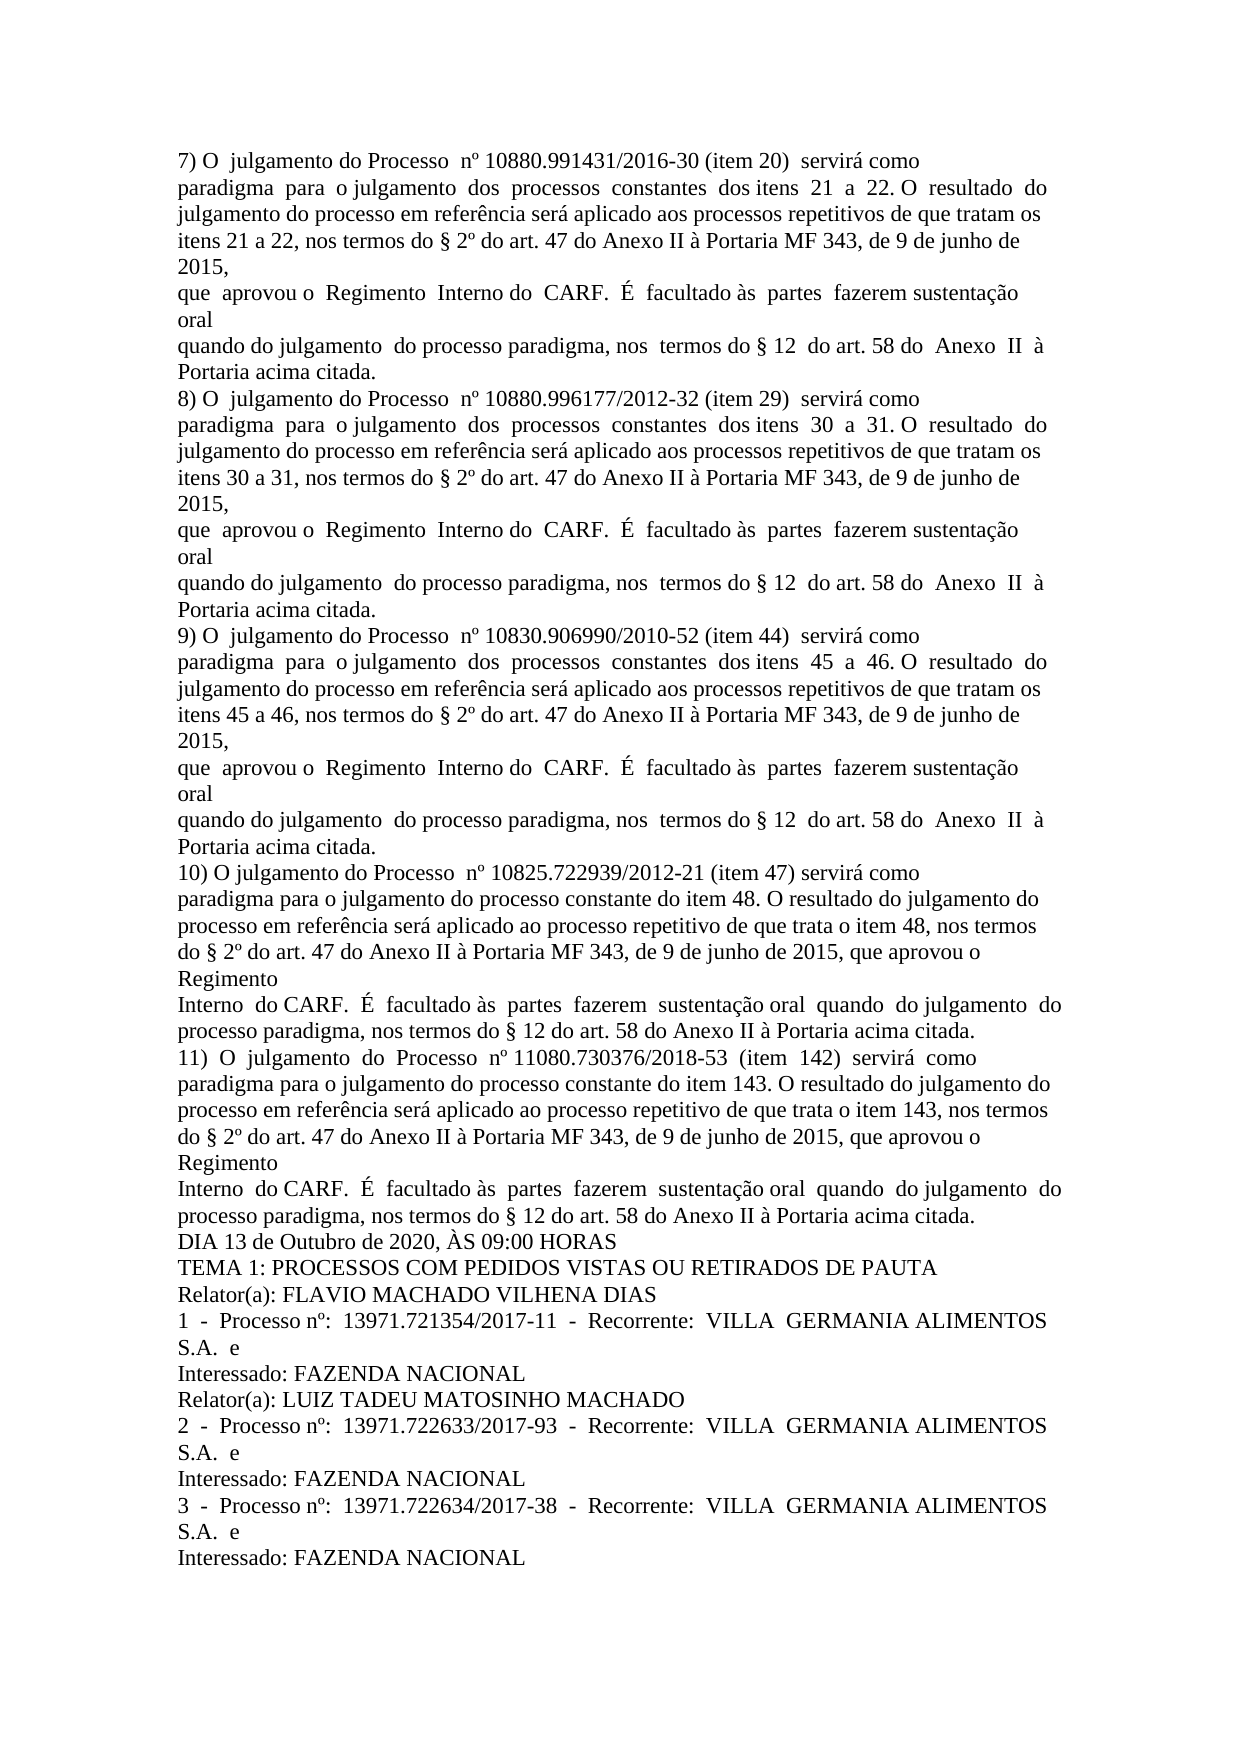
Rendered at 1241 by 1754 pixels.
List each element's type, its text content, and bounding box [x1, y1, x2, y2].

text julgamento do processo em referência será aplicado aos processos repetitivos de que tratam os [177, 437, 1063, 464]
text 9) O julgamento do Processo nº 10830.906990/2010-52 (item 44) servirá como [177, 622, 1063, 648]
text quando do julgamento do processo paradigma, nos termos do § 12 do art. 58 do Anexo II à [177, 806, 1063, 833]
text 3 - Processo nº: 13971.722634/2017-38 - Recorrente: VILLA GERMANIA ALIMENTOS S.A. e [177, 1492, 1063, 1544]
text 10) O julgamento do Processo nº 10825.722939/2012-21 (item 47) servirá como [177, 859, 1063, 886]
text Interno do CARF. É facultado às partes fazerem sustentação oral quando do julgamento do [177, 1175, 1063, 1202]
text paradigma para o julgamento dos processos constantes dos itens 21 a 22. O resultado do [177, 174, 1063, 200]
text que aprovou o Regimento Interno do CARF. É facultado às partes fazerem sustentação oral [177, 754, 1063, 806]
text Interno do CARF. É facultado às partes fazerem sustentação oral quando do julgamento do [177, 991, 1063, 1017]
text DIA 13 de Outubro de 2020, ÀS 09:00 HORAS [177, 1228, 1063, 1254]
text que aprovou o Regimento Interno do CARF. É facultado às partes fazerem sustentação oral [177, 517, 1063, 569]
text que aprovou o Regimento Interno do CARF. É facultado às partes fazerem sustentação oral [177, 279, 1063, 332]
text quando do julgamento do processo paradigma, nos termos do § 12 do art. 58 do Anexo II à [177, 569, 1063, 596]
text 7) O julgamento do Processo nº 10880.991431/2016-30 (item 20) servirá como [177, 148, 1063, 174]
text Relator(a): FLAVIO MACHADO VILHENA DIAS [177, 1281, 1063, 1307]
text do § 2º do art. 47 do Anexo II à Portaria MF 343, de 9 de junho de 2015, que aprovou o Regimento [177, 1123, 1063, 1175]
text processo em referência será aplicado ao processo repetitivo de que trata o item 143, nos termos [177, 1096, 1063, 1123]
text 11) O julgamento do Processo nº 11080.730376/2018-53 (item 142) servirá como [177, 1044, 1063, 1070]
text Interessado: FAZENDA NACIONAL [177, 1465, 1063, 1492]
text Relator(a): LUIZ TADEU MATOSINHO MACHADO [177, 1386, 1063, 1413]
text do § 2º do art. 47 do Anexo II à Portaria MF 343, de 9 de junho de 2015, que aprovou o Regimento [177, 938, 1063, 991]
text Portaria acima citada. [177, 833, 1063, 859]
text paradigma para o julgamento do processo constante do item 48. O resultado do julgamento do [177, 886, 1063, 912]
text paradigma para o julgamento dos processos constantes dos itens 45 a 46. O resultado do [177, 648, 1063, 675]
text 2 - Processo nº: 13971.722633/2017-93 - Recorrente: VILLA GERMANIA ALIMENTOS S.A. e [177, 1413, 1063, 1465]
text processo em referência será aplicado ao processo repetitivo de que trata o item 48, nos termos [177, 912, 1063, 938]
text processo paradigma, nos termos do § 12 do art. 58 do Anexo II à Portaria acima citada. [177, 1202, 1063, 1228]
text paradigma para o julgamento do processo constante do item 143. O resultado do julgamento do [177, 1070, 1063, 1096]
text processo paradigma, nos termos do § 12 do art. 58 do Anexo II à Portaria acima citada. [177, 1017, 1063, 1044]
text Portaria acima citada. [177, 596, 1063, 622]
text julgamento do processo em referência será aplicado aos processos repetitivos de que tratam os [177, 200, 1063, 227]
text Portaria acima citada. [177, 358, 1063, 385]
text Interessado: FAZENDA NACIONAL [177, 1544, 1063, 1571]
text 8) O julgamento do Processo nº 10880.996177/2012-32 (item 29) servirá como [177, 385, 1063, 411]
text 1 - Processo nº: 13971.721354/2017-11 - Recorrente: VILLA GERMANIA ALIMENTOS S.A. e [177, 1307, 1063, 1360]
text TEMA 1: PROCESSOS COM PEDIDOS VISTAS OU RETIRADOS DE PAUTA [177, 1254, 1063, 1281]
text julgamento do processo em referência será aplicado aos processos repetitivos de que tratam os [177, 675, 1063, 701]
text itens 45 a 46, nos termos do § 2º do art. 47 do Anexo II à Portaria MF 343, de 9 de junho de 2015, [177, 701, 1063, 754]
text itens 21 a 22, nos termos do § 2º do art. 47 do Anexo II à Portaria MF 343, de 9 de junho de 2015, [177, 227, 1063, 279]
text Interessado: FAZENDA NACIONAL [177, 1360, 1063, 1386]
text itens 30 a 31, nos termos do § 2º do art. 47 do Anexo II à Portaria MF 343, de 9 de junho de 2015, [177, 464, 1063, 517]
text paradigma para o julgamento dos processos constantes dos itens 30 a 31. O resultado do [177, 411, 1063, 437]
text quando do julgamento do processo paradigma, nos termos do § 12 do art. 58 do Anexo II à [177, 332, 1063, 358]
